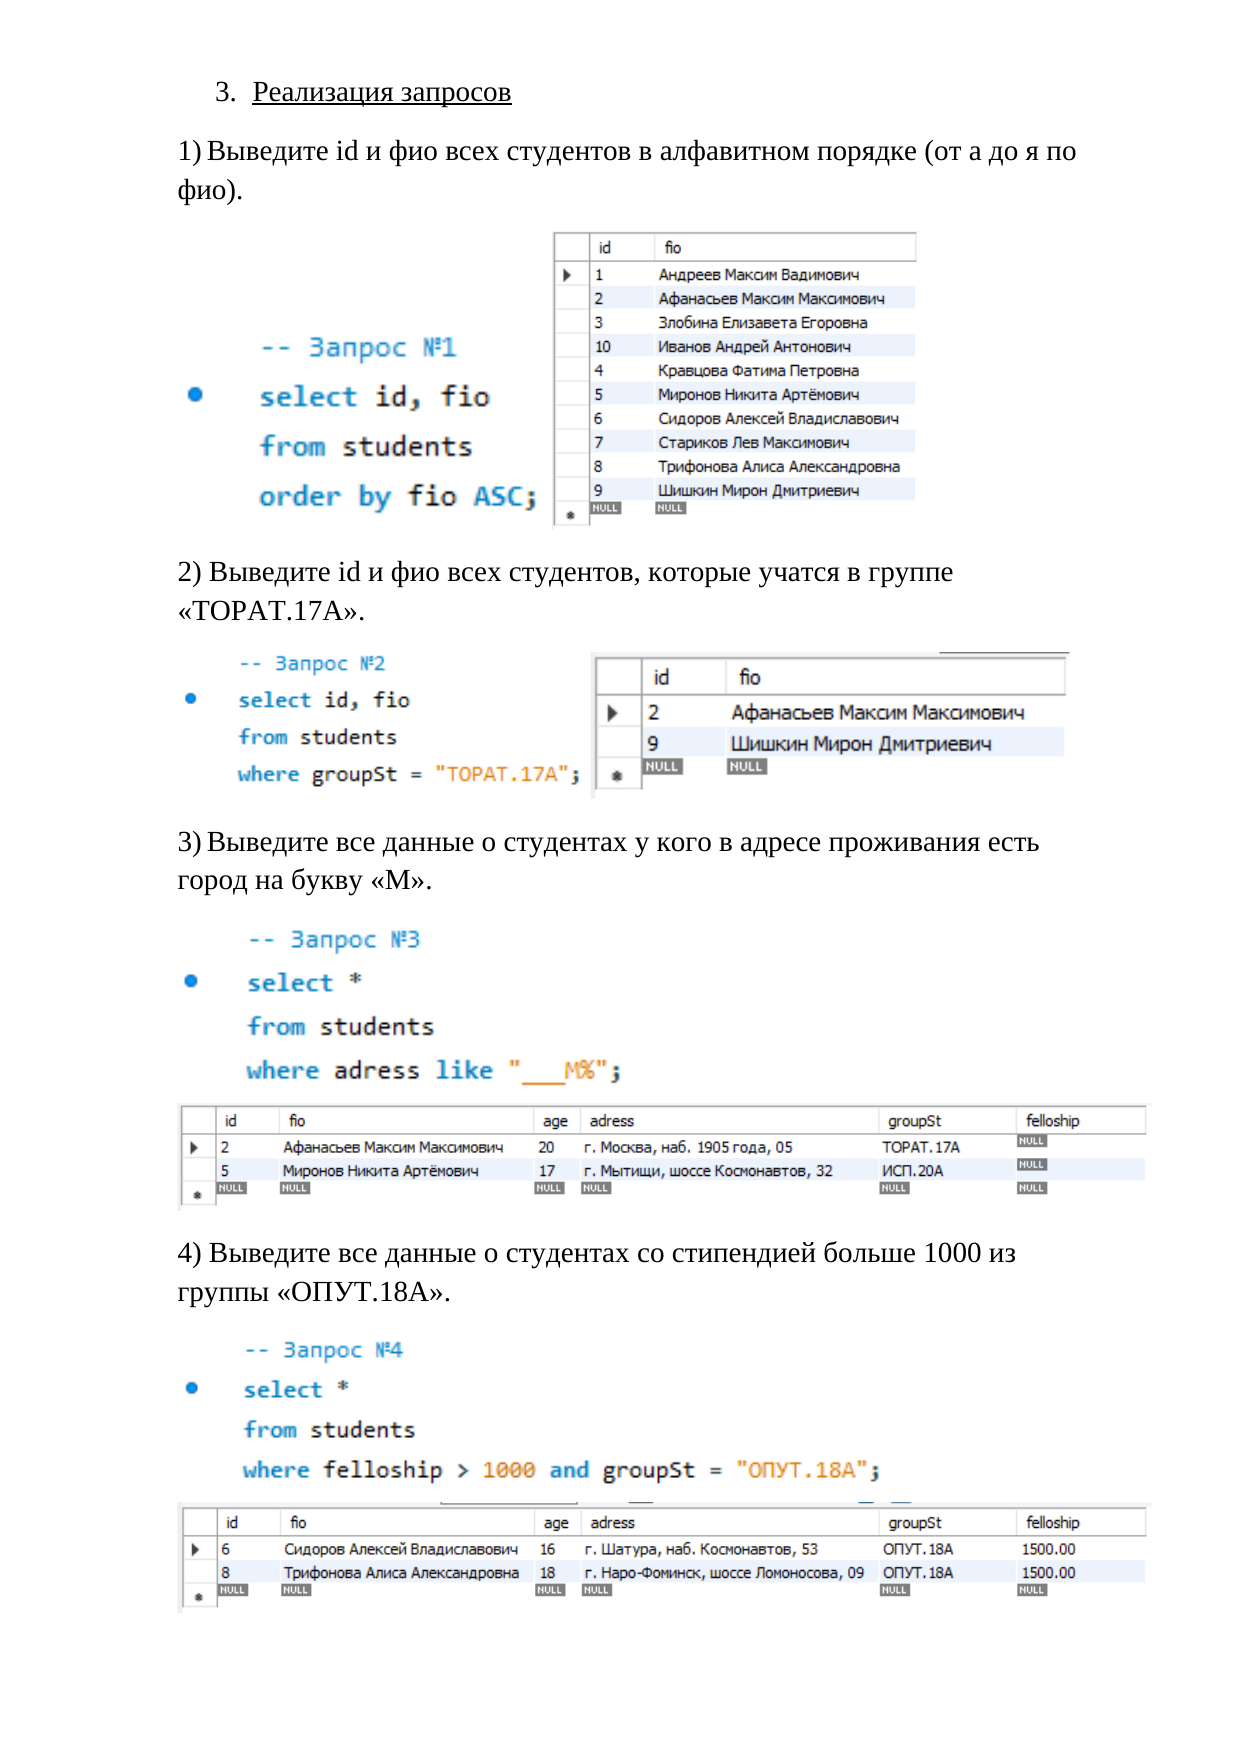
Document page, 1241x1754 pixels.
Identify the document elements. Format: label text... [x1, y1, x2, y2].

text 4) Выведите все данные о студентах со стипендией больше 1000 из [177, 1236, 1152, 1269]
text город на букву «М». [177, 862, 1152, 896]
picture [177, 1103, 1152, 1211]
picture [177, 1333, 890, 1499]
picture [177, 652, 1070, 799]
text 1) Выведите id и фио всех студентов в алфавитном порядке (от а до я по [177, 133, 1152, 167]
text группы «ОПУТ.18А». [177, 1274, 1152, 1308]
text 2) Выведите id и фио всех студентов, которые учатся в группе [177, 554, 1152, 588]
picture [177, 1502, 1152, 1613]
text фио). [177, 172, 1152, 205]
picture [177, 921, 628, 1100]
picture [177, 231, 921, 530]
text 3) Выведите все данные о студентах у кого в адресе проживания есть [177, 824, 1152, 857]
text «ТОРАТ.17A». [177, 593, 1152, 627]
list Реализация запросов [215, 74, 1152, 107]
